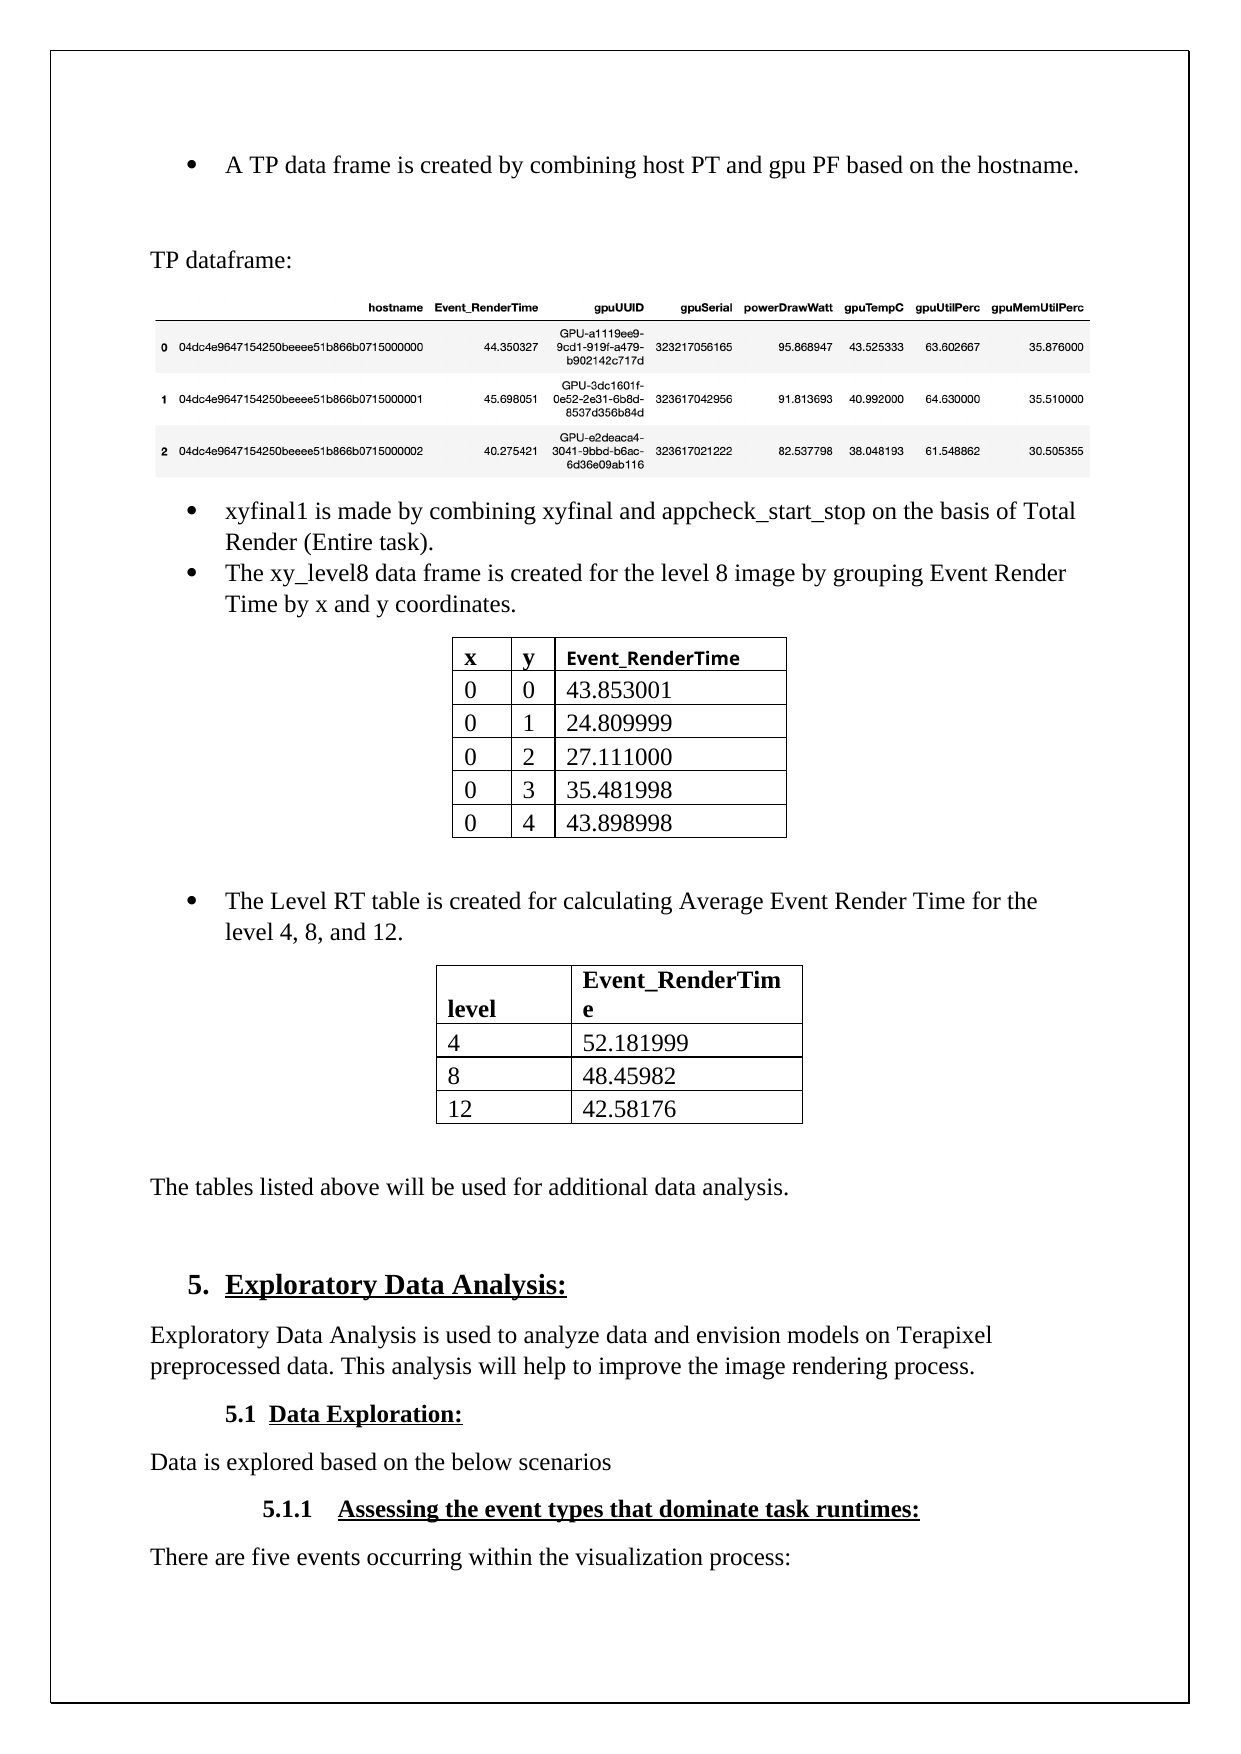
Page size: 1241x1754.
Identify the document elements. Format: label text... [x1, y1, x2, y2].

table_cell 52.181999 [572, 1024, 802, 1056]
list xyfinal1 is made by combining xyfinal and appcheck_start_stop on the basis of Total Render (Entire task). [187, 496, 1089, 556]
table_header Event_RenderTime [556, 638, 786, 670]
table_header level [437, 966, 571, 1023]
table_cell 42.58176 [572, 1091, 802, 1123]
table_cell 2 [512, 738, 554, 770]
table_cell 12 [437, 1091, 571, 1123]
table_cell 0 [453, 738, 511, 770]
table_cell 24.809999 [556, 705, 786, 737]
list The xy_level8 data frame is created for the level 8 image by grouping Event Render Time by x and y coordinates. [187, 558, 1089, 618]
table_header x [453, 638, 511, 670]
table_cell 4 [512, 805, 554, 837]
table_header y [512, 638, 554, 670]
list Assessing the event types that dominate task runtimes: [262, 1494, 1089, 1523]
text TP dataframe: [150, 245, 1089, 274]
list Data Exploration: [225, 1399, 1089, 1428]
table_cell 3 [512, 771, 554, 804]
text Exploratory Data Analysis is used to analyze data and envision models on Terapixel preprocessed data. This analysis will help to improve the image rendering process. [150, 1320, 1089, 1380]
picture [150, 293, 1091, 478]
table_cell 0 [453, 671, 511, 704]
table_cell 35.481998 [556, 771, 786, 804]
table_cell 48.45982 [572, 1058, 802, 1090]
table_cell 4 [437, 1024, 571, 1056]
text Data is explored based on the below scenarios [150, 1447, 1089, 1475]
table_cell 0 [453, 771, 511, 804]
table_cell 0 [453, 805, 511, 837]
text There are five events occurring within the visualization process: [150, 1542, 1089, 1571]
table_cell 0 [453, 705, 511, 737]
table_cell 8 [437, 1058, 571, 1090]
table_cell 27.111000 [556, 738, 786, 770]
table_cell 43.853001 [556, 671, 786, 704]
list Exploratory Data Analysis: [187, 1267, 1089, 1301]
table_header Event_RenderTime [572, 966, 802, 1023]
table_cell 1 [512, 705, 554, 737]
list The Level RT table is created for calculating Average Event Render Time for the level 4, 8, and 12. [187, 886, 1089, 946]
list A TP data frame is created by combining host PT and gpu PF based on the hostname. [187, 150, 1089, 179]
table_cell 43.898998 [556, 805, 786, 837]
text The tables listed above will be used for additional data analysis. [150, 1172, 1089, 1201]
table_cell 0 [512, 671, 554, 704]
